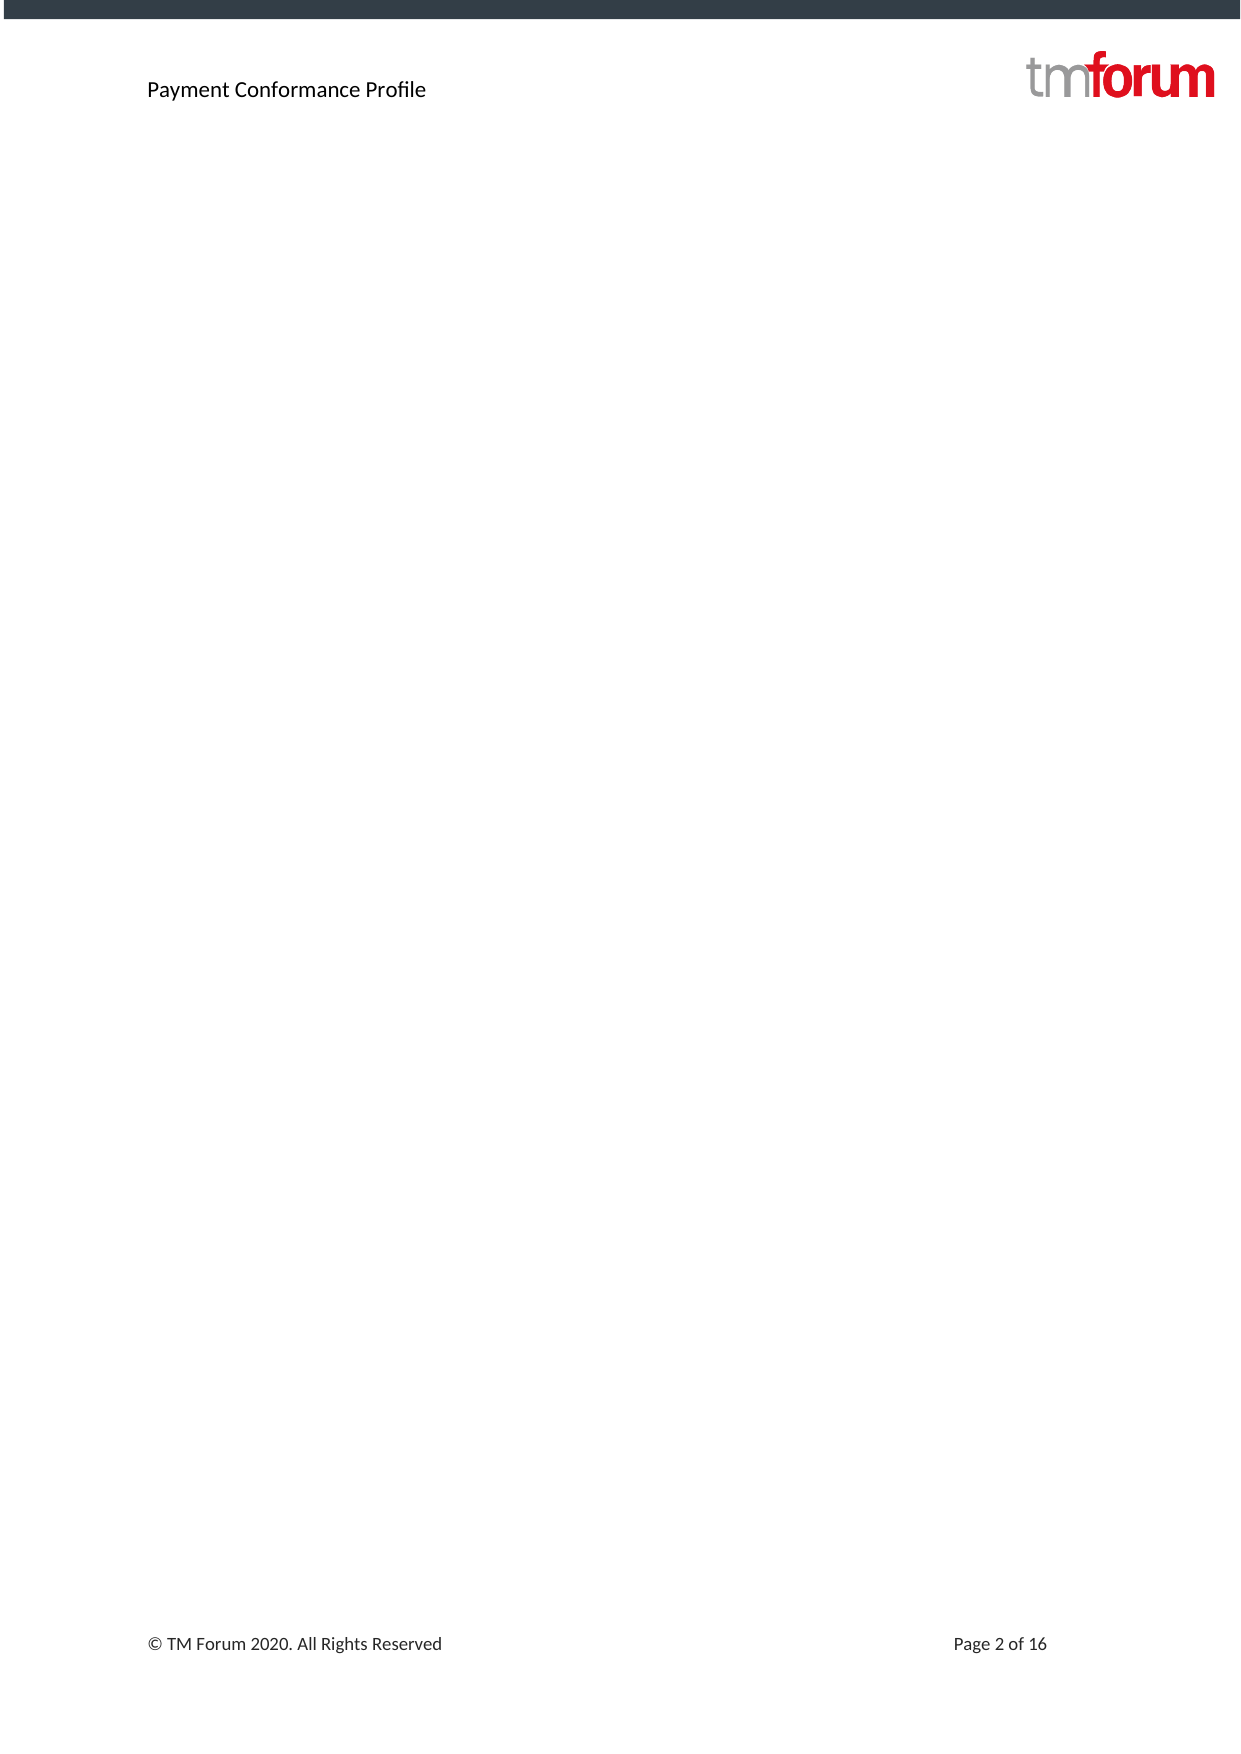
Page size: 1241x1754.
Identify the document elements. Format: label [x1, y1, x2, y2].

picture [3, 0, 1241, 111]
